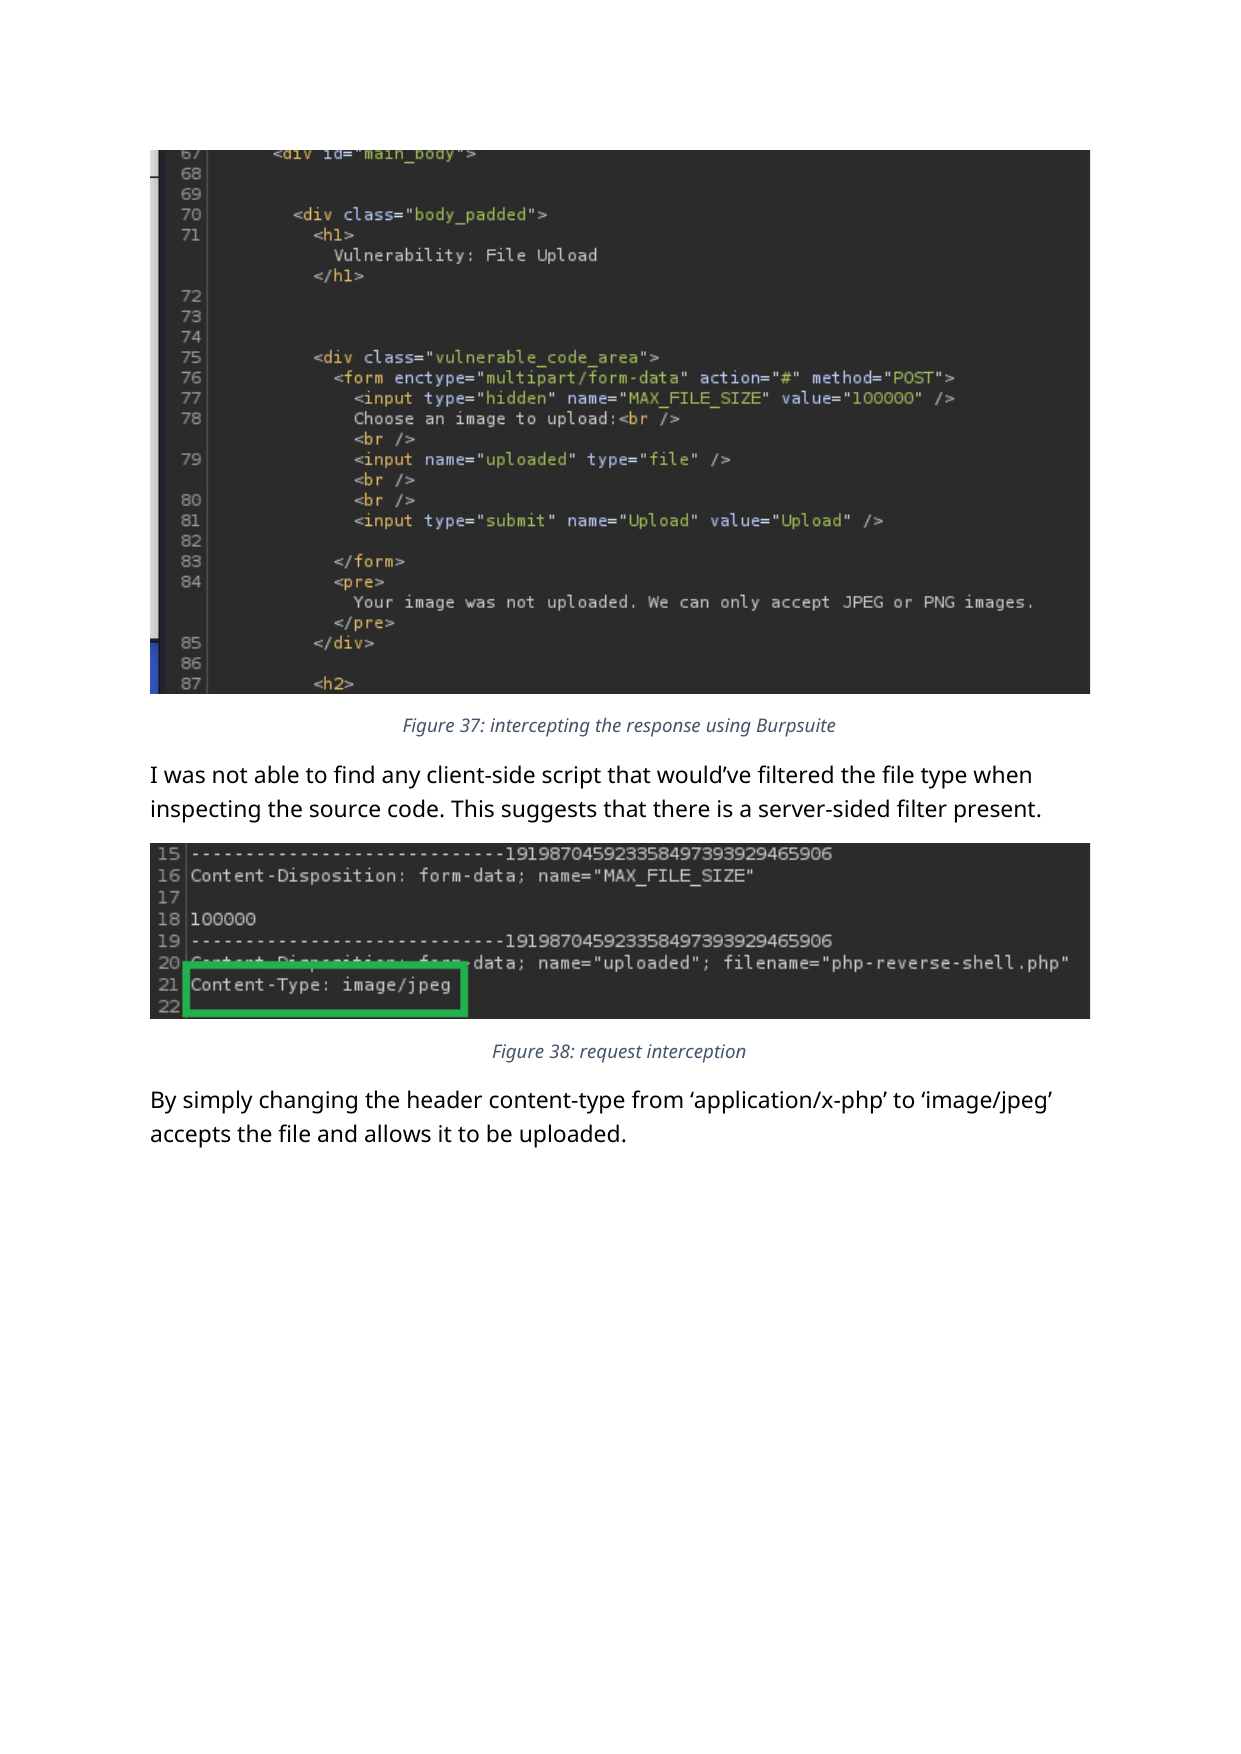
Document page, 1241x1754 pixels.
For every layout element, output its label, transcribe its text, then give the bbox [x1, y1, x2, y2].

text I was not able to find any client-side script that would’ve filtered the file type when inspecting the source code. This suggests that there is a server-sided filter present. [150, 759, 1090, 824]
picture [150, 150, 1091, 694]
text By simply changing the header content-type from ‘application/x-php’ to ‘image/jpeg’ accepts the file and allows it to be uploaded. [150, 1084, 1090, 1149]
picture [150, 843, 1091, 1019]
